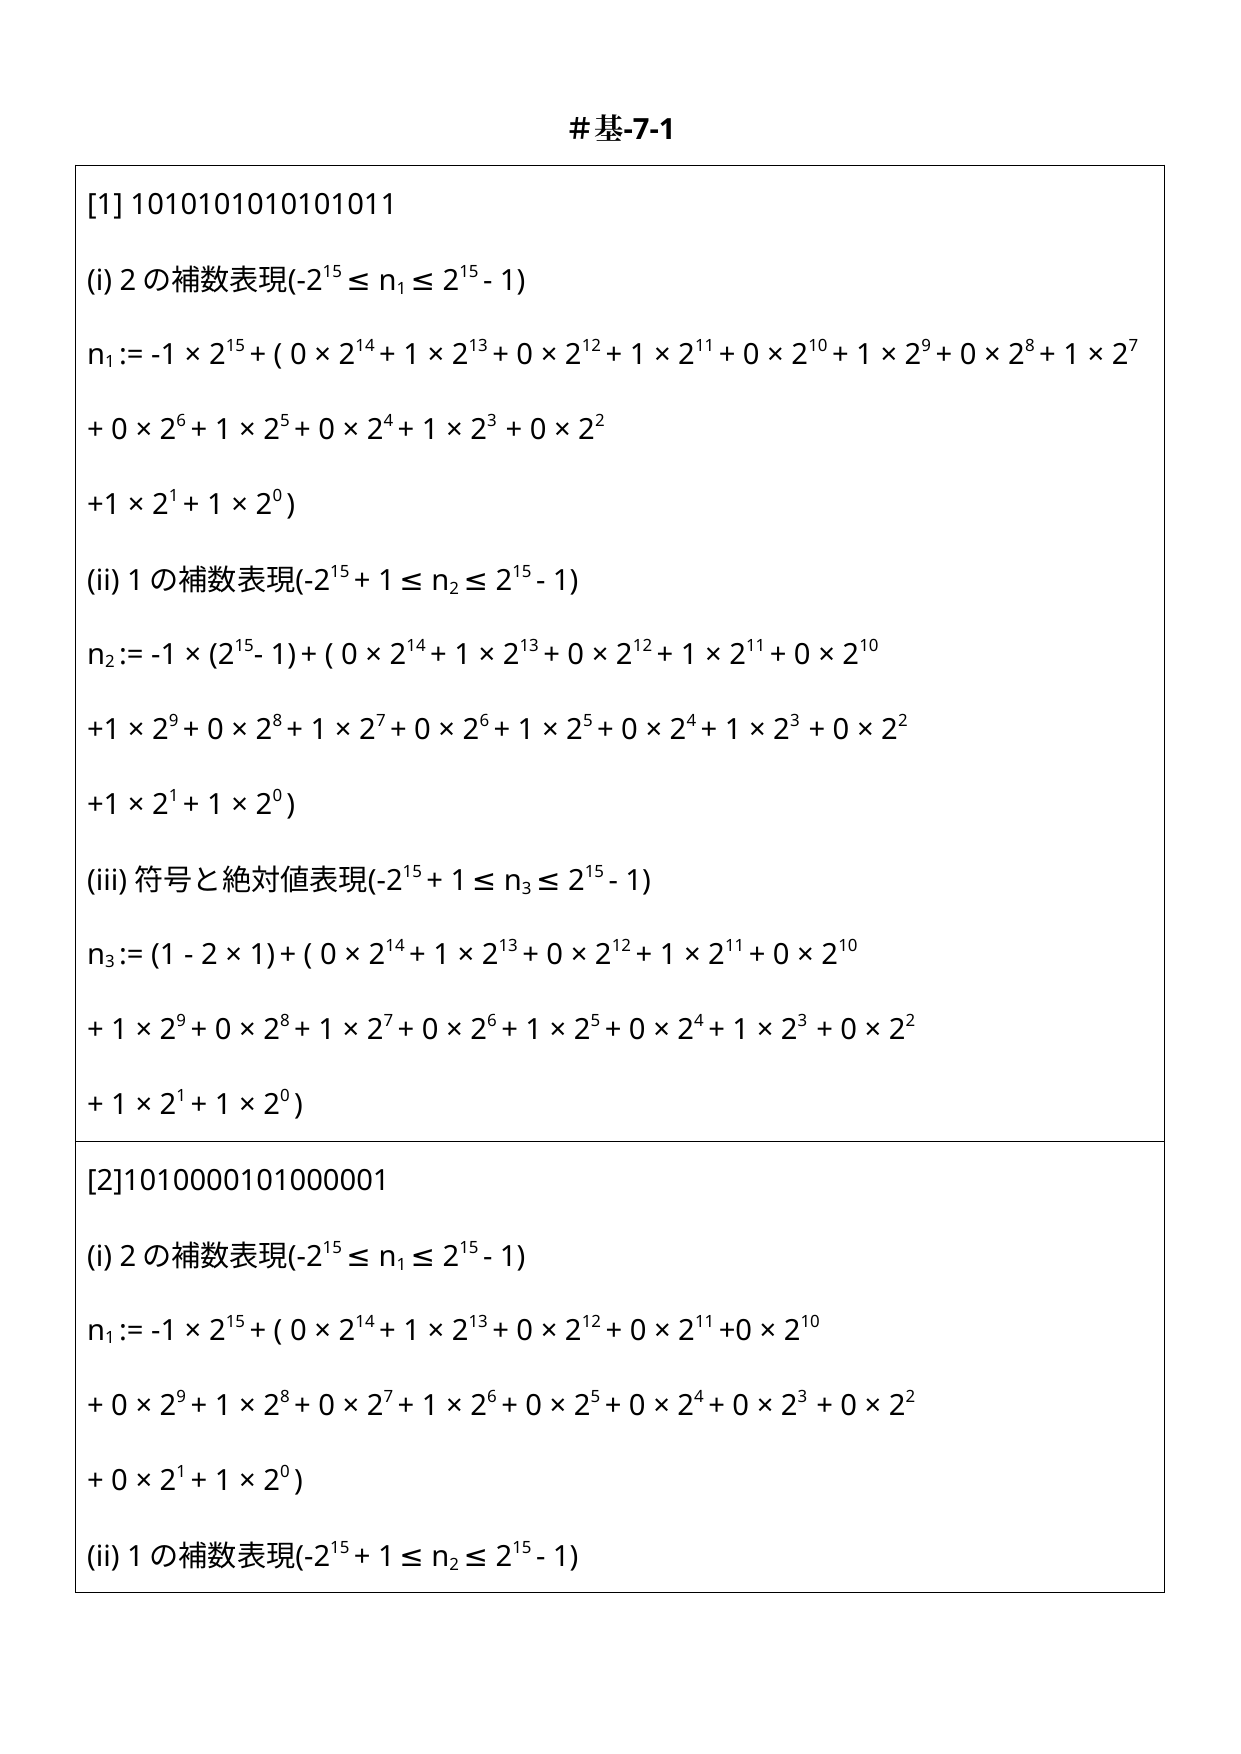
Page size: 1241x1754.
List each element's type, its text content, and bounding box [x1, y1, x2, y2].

table_header [1] 1010101010101011 (i) 2の補数表現(-215 ≤ n1 ≤ 215 - 1) n1 := -1 × 215 + ( 0 × 214 + 1 × 213 + 0 × 212 + 1 × 211 + 0 × 210 + 1 × 29 + 0 × 28 + 1 × 27 + 0 × 26 + 1 × 25 + 0 × 24 + 1 × 23 + 0 × 22 +1 × 21 + 1 × 20 ) (ii) 1の補数表現(-215 + 1 ≤ n2 ≤ 215 - 1) n2 := -1 × (215- 1) + ( 0 × 214 + 1 × 213 + 0 × 212 + 1 × 211 + 0 × 210 +1 × 29 + 0 × 28 + 1 × 27 + 0 × 26 + 1 × 25 + 0 × 24 + 1 × 23 + 0 × 22 +1 × 21 + 1 × 20 ) (iii) 符号と絶対値表現(-215 + 1 ≤ n3 ≤ 215 - 1) n3 := (1 - 2 × 1) + ( 0 × 214 + 1 × 213 + 0 × 212 + 1 × 211 + 0 × 210 + 1 × 29 + 0 × 28 + 1 × 27 + 0 × 26 + 1 × 25 + 0 × 24 + 1 × 23 + 0 × 22 + 1 × 21 + 1 × 20 ) [76, 166, 1164, 1141]
text ＃基-7-1 [75, 89, 1165, 164]
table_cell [76, 1142, 1164, 1592]
